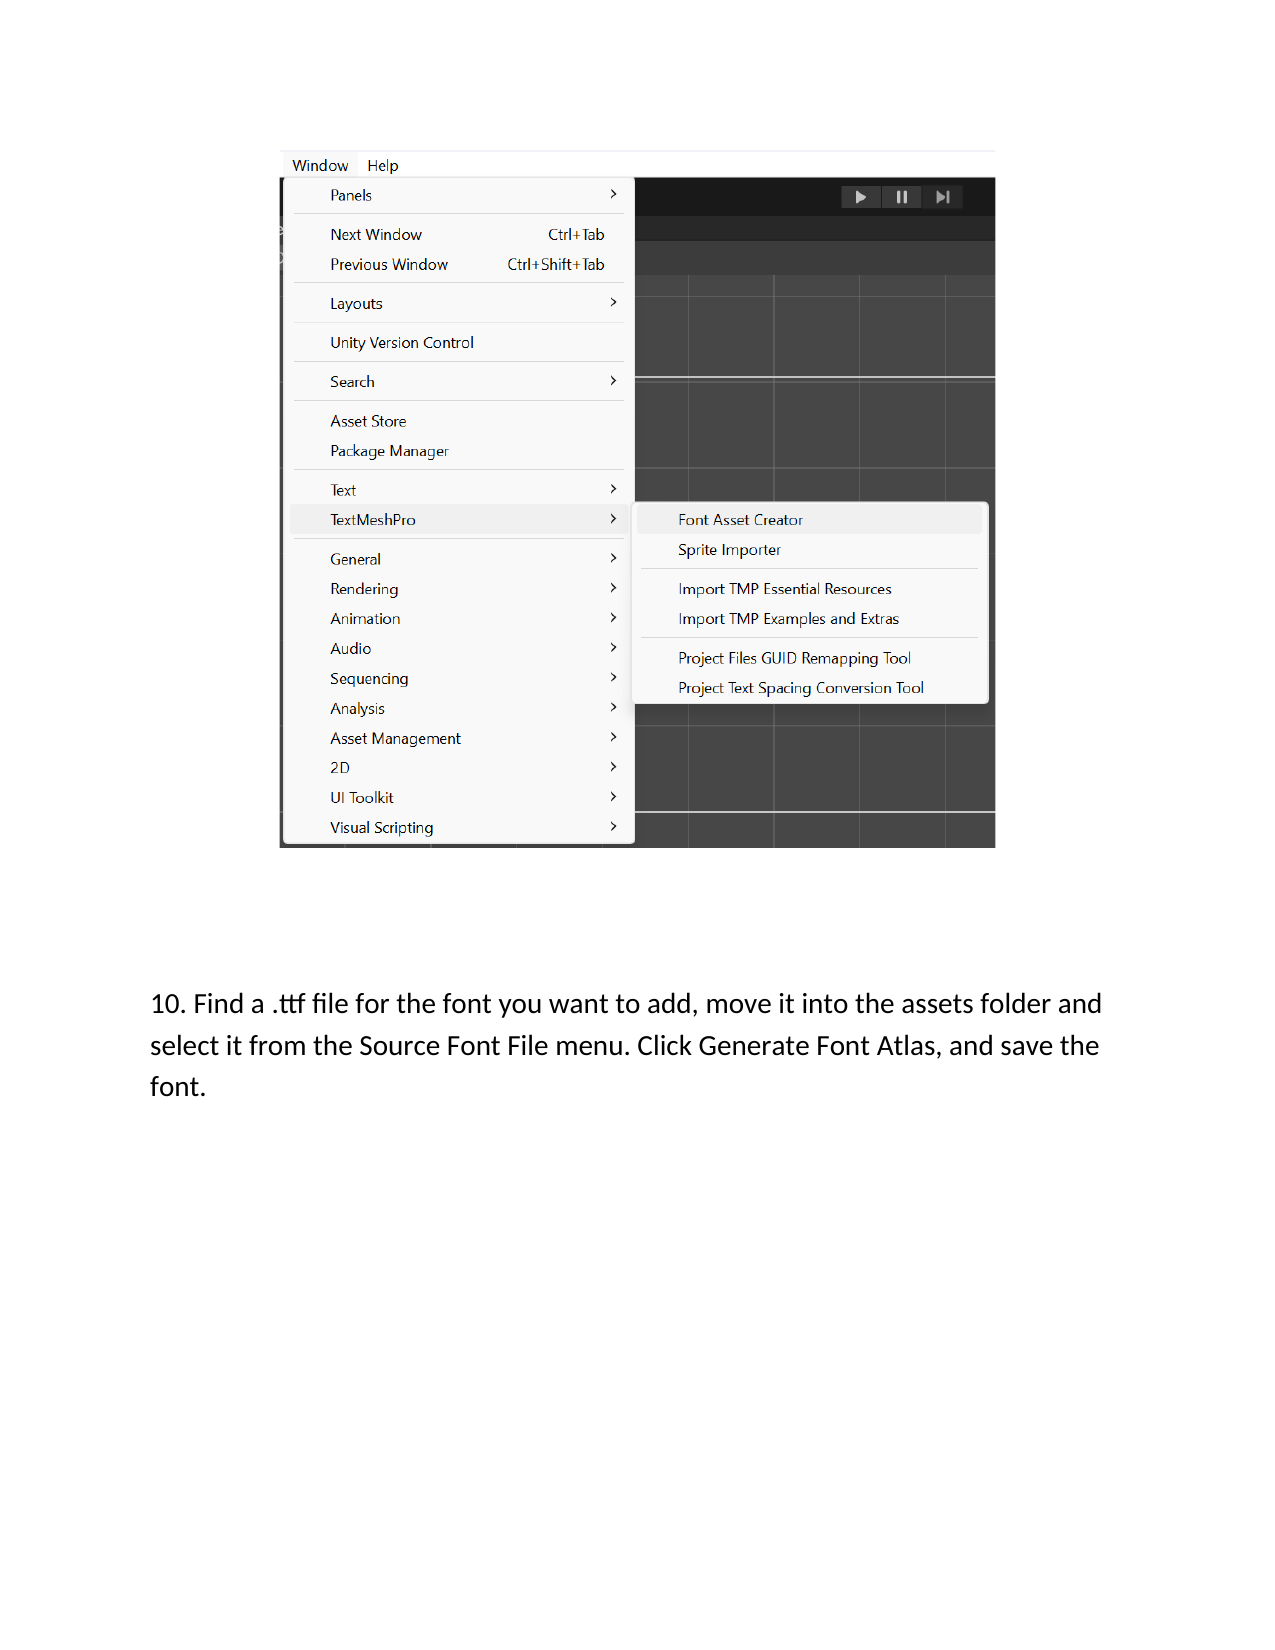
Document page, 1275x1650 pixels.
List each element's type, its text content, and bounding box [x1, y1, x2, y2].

text 10. Find a .ttf file for the font you want to add, move it into the assets folder and select it from the Source Font File menu. Click Generate Font Atlas, and save the font. [150, 985, 1125, 1103]
